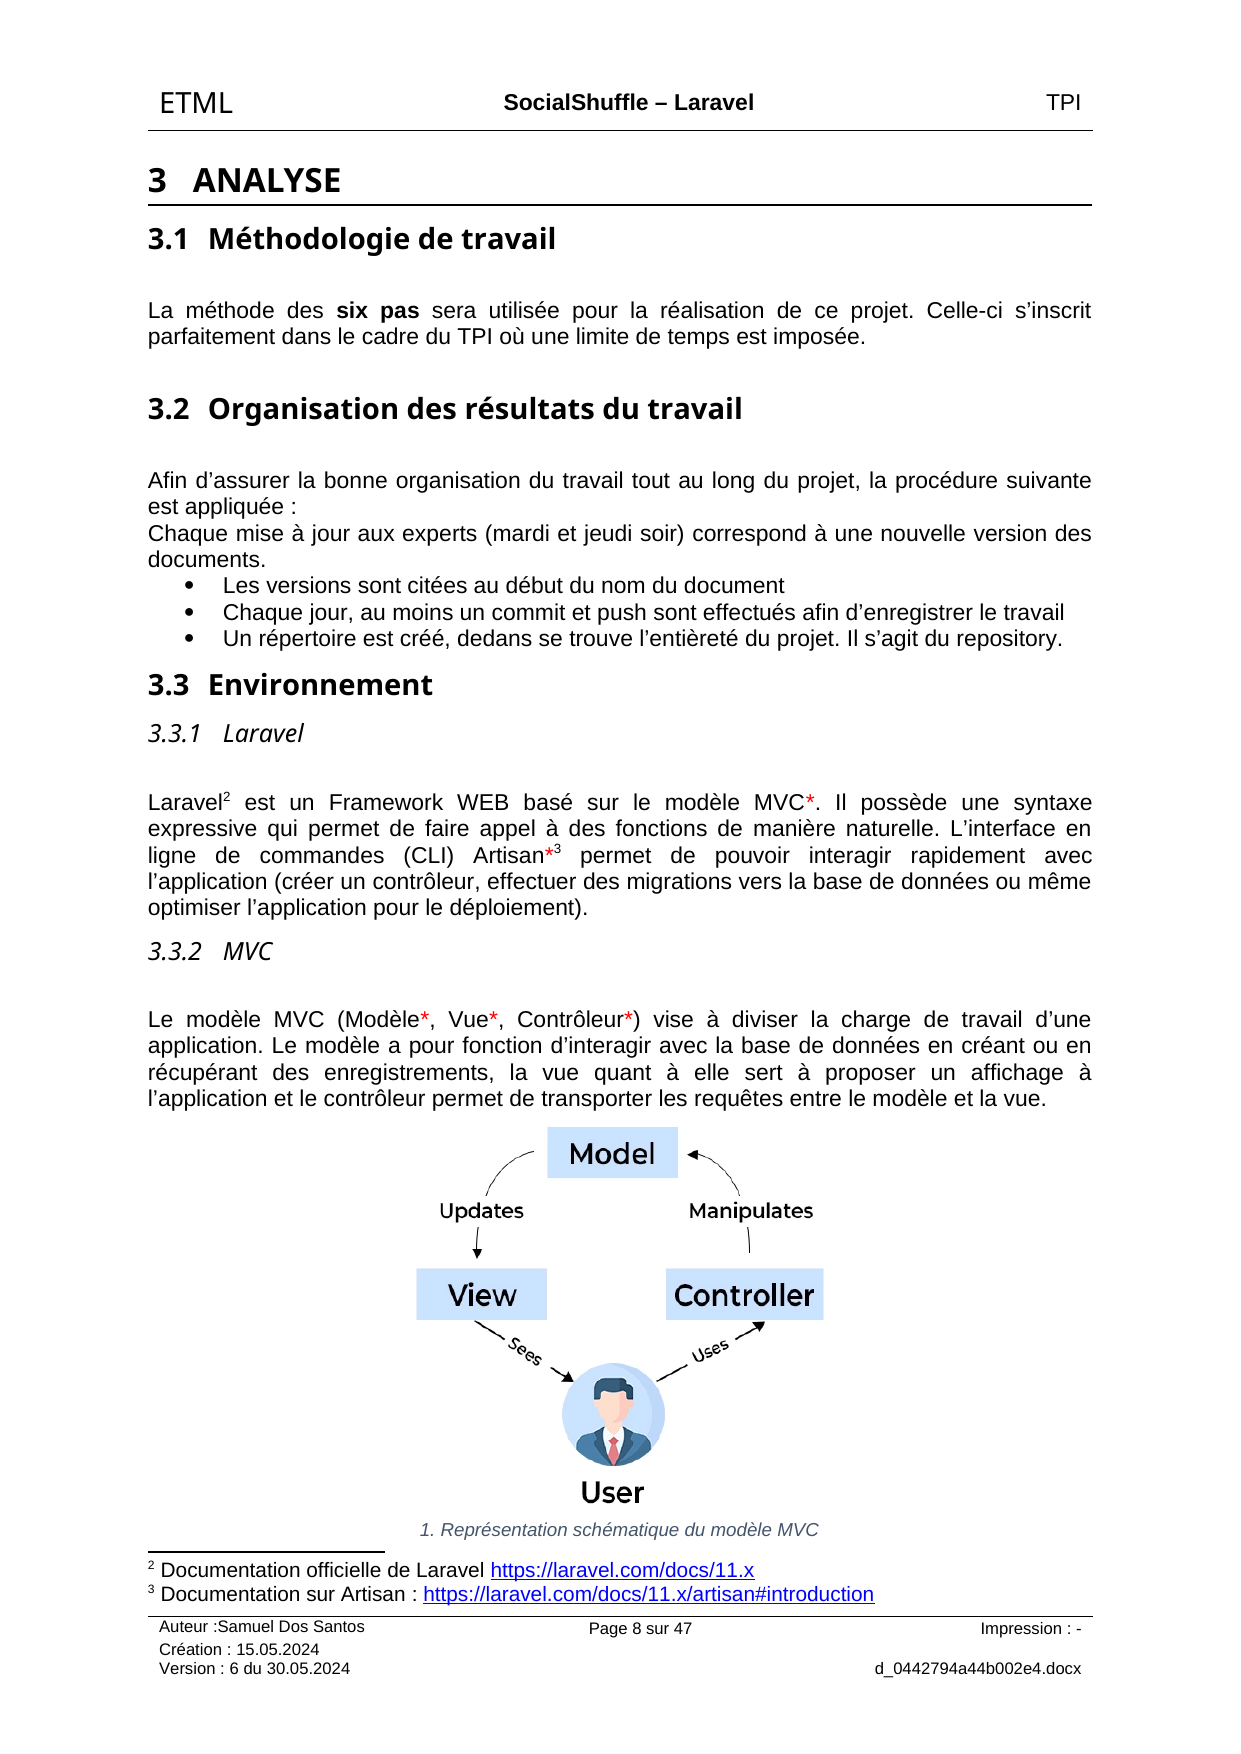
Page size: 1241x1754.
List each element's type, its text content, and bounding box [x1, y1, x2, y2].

subtitle Laravel [148, 716, 1092, 750]
subtitle Environnement [148, 664, 1092, 703]
text Afin d’assurer la bonne organisation du travail tout au long du projet, la procédure suivante est appliquée : [148, 467, 1092, 519]
picture [403, 1111, 837, 1519]
subtitle Méthodologie de travail [148, 218, 1092, 258]
list Les versions sont citées au début du nom du document [185, 572, 1092, 598]
list Chaque jour, au moins un commit et push sont effectués afin d’enregistrer le travail [185, 598, 1092, 625]
text Laravel est un Framework WEB basé sur le modèle MVC*. Il possède une syntaxe expressive qui permet de faire appel à des fonctions de manière naturelle. L’interface en ligne de commandes (CLI) Artisan* permet de pouvoir interagir rapidement avec l’application (créer un contrôleur, effectuer des migrations vers la base de données ou même optimiser l’application pour le déploiement). [148, 789, 1092, 921]
text La méthode des six pas sera utilisée pour la réalisation de ce projet. Celle-ci s’inscrit parfaitement dans le cadre du TPI où une limite de temps est imposée. [148, 297, 1092, 349]
text Chaque mise à jour aux experts (mardi et jeudi soir) correspond à une nouvelle version des documents. [148, 519, 1092, 572]
text Le modèle MVC (Modèle*, Vue*, Contrôleur*) vise à diviser la charge de travail d’une application. Le modèle a pour fonction d’interagir avec la base de données en créant ou en récupérant des enregistrements, la vue quant à elle sert à proposer un affichage à l’application et le contrôleur permet de transporter les requêtes entre le modèle et la vue. [148, 1006, 1092, 1111]
text 1. Représentation schématique du modèle MVC [148, 1518, 1092, 1540]
list Un répertoire est créé, dedans se trouve l’entièreté du projet. Il s’agit du repository. [185, 625, 1092, 651]
subtitle Analyse [148, 157, 1092, 204]
subtitle Organisation des résultats du travail [148, 388, 1092, 428]
subtitle MVC [148, 933, 1092, 967]
